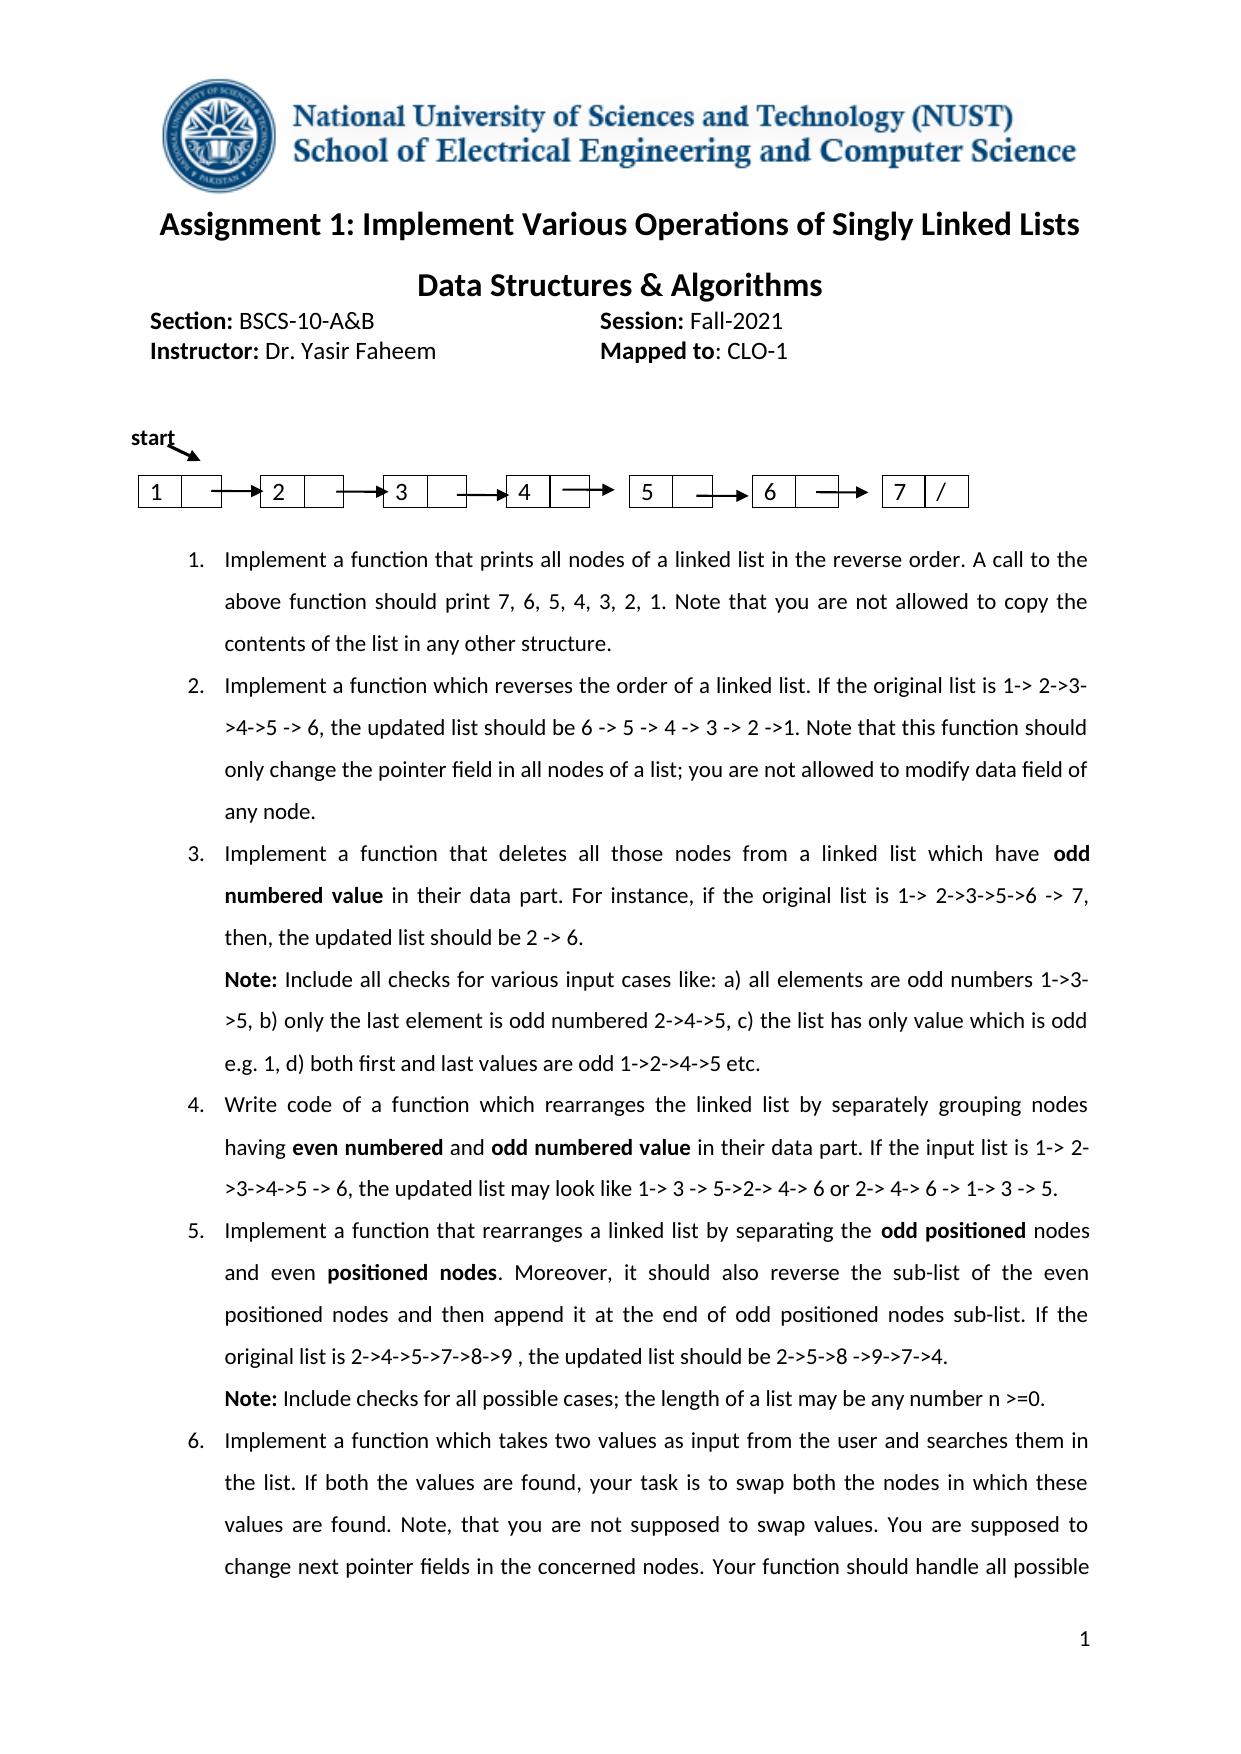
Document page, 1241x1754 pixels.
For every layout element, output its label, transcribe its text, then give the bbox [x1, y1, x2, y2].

table_header [305, 476, 343, 507]
list Implement a function that prints all nodes of a linked list in the reverse order. A call to the above function should print 7, 6, 5, 4, 3, 2, 1. Note that you are not allowed to copy the contents of the list in any other structure. [187, 545, 1090, 657]
list Implement a function that rearranges a linked list by separating the odd positioned nodes and even positioned nodes. Moreover, it should also reverse the sub-list of the even positioned nodes and then append it at the end of odd positioned nodes sub-list. If the original list is 2->4->5->7->8->9 , the updated list should be 2->5->8 ->9->7->4. [187, 1217, 1090, 1371]
table_header [796, 476, 838, 507]
text Data Structures & Algorithms [150, 264, 1090, 305]
picture [150, 73, 1089, 204]
table_header [713, 475, 752, 507]
list Note: Include all checks for various input cases like: a) all elements are odd numbers 1->3->5, b) only the last element is odd numbered 2->4->5, c) the list has only value which is odd e.g. 1, d) both first and last values are odd 1->2->4->5 etc. [224, 965, 1090, 1077]
table_header 4 [507, 476, 549, 507]
table_header 3 [384, 476, 427, 507]
list Implement a function that deletes all those nodes from a linked list which have odd numbered value in their data part. For instance, if the original list is 1-> 2->3->5->6 -> 7, then, the updated list should be 2 -> 6. [187, 839, 1090, 951]
table_header 6 [753, 476, 795, 507]
table_header [428, 476, 466, 507]
table_header 5 [630, 476, 672, 507]
table_header [182, 476, 221, 507]
text Section: BSCS-10-A&B Session: Fall-2021 [150, 305, 1090, 335]
table_header / [926, 476, 968, 507]
table_header [839, 475, 882, 507]
table_header 1 [139, 476, 181, 507]
table_header [590, 475, 629, 507]
table_header [467, 496, 506, 507]
list Write code of a function which rearranges the linked list by separately grouping nodes having even numbered and odd numbered value in their data part. If the input list is 1-> 2->3->4->5 -> 6, the updated list may look like 1-> 3 -> 5->2-> 4-> 6 or 2-> 4-> 6 -> 1-> 3 -> 5. [187, 1091, 1090, 1203]
table_header [222, 493, 260, 507]
table_header [344, 493, 383, 507]
table_header [551, 476, 589, 507]
table_header [467, 475, 506, 494]
text Instructor: Dr. Yasir Faheem Mapped to: CLO-1 [150, 335, 1090, 366]
table_header 2 [261, 476, 304, 507]
table_header [344, 475, 383, 490]
table_header [222, 475, 260, 490]
text Assignment 1: Implement Various Operations of Singly Linked Lists [150, 203, 1090, 244]
list Implement a function which reverses the order of a linked list. If the original list is 1-> 2->3->4->5 -> 6, the updated list should be 6 -> 5 -> 4 -> 3 -> 2 ->1. Note that this function should only change the pointer field in all nodes of a list; you are not allowed to modify data field of any node. [187, 671, 1090, 825]
table_header [673, 476, 712, 507]
table_header 7 [883, 476, 924, 507]
list Note: Include checks for all possible cases; the length of a list may be any number n >=0. [224, 1384, 1090, 1412]
